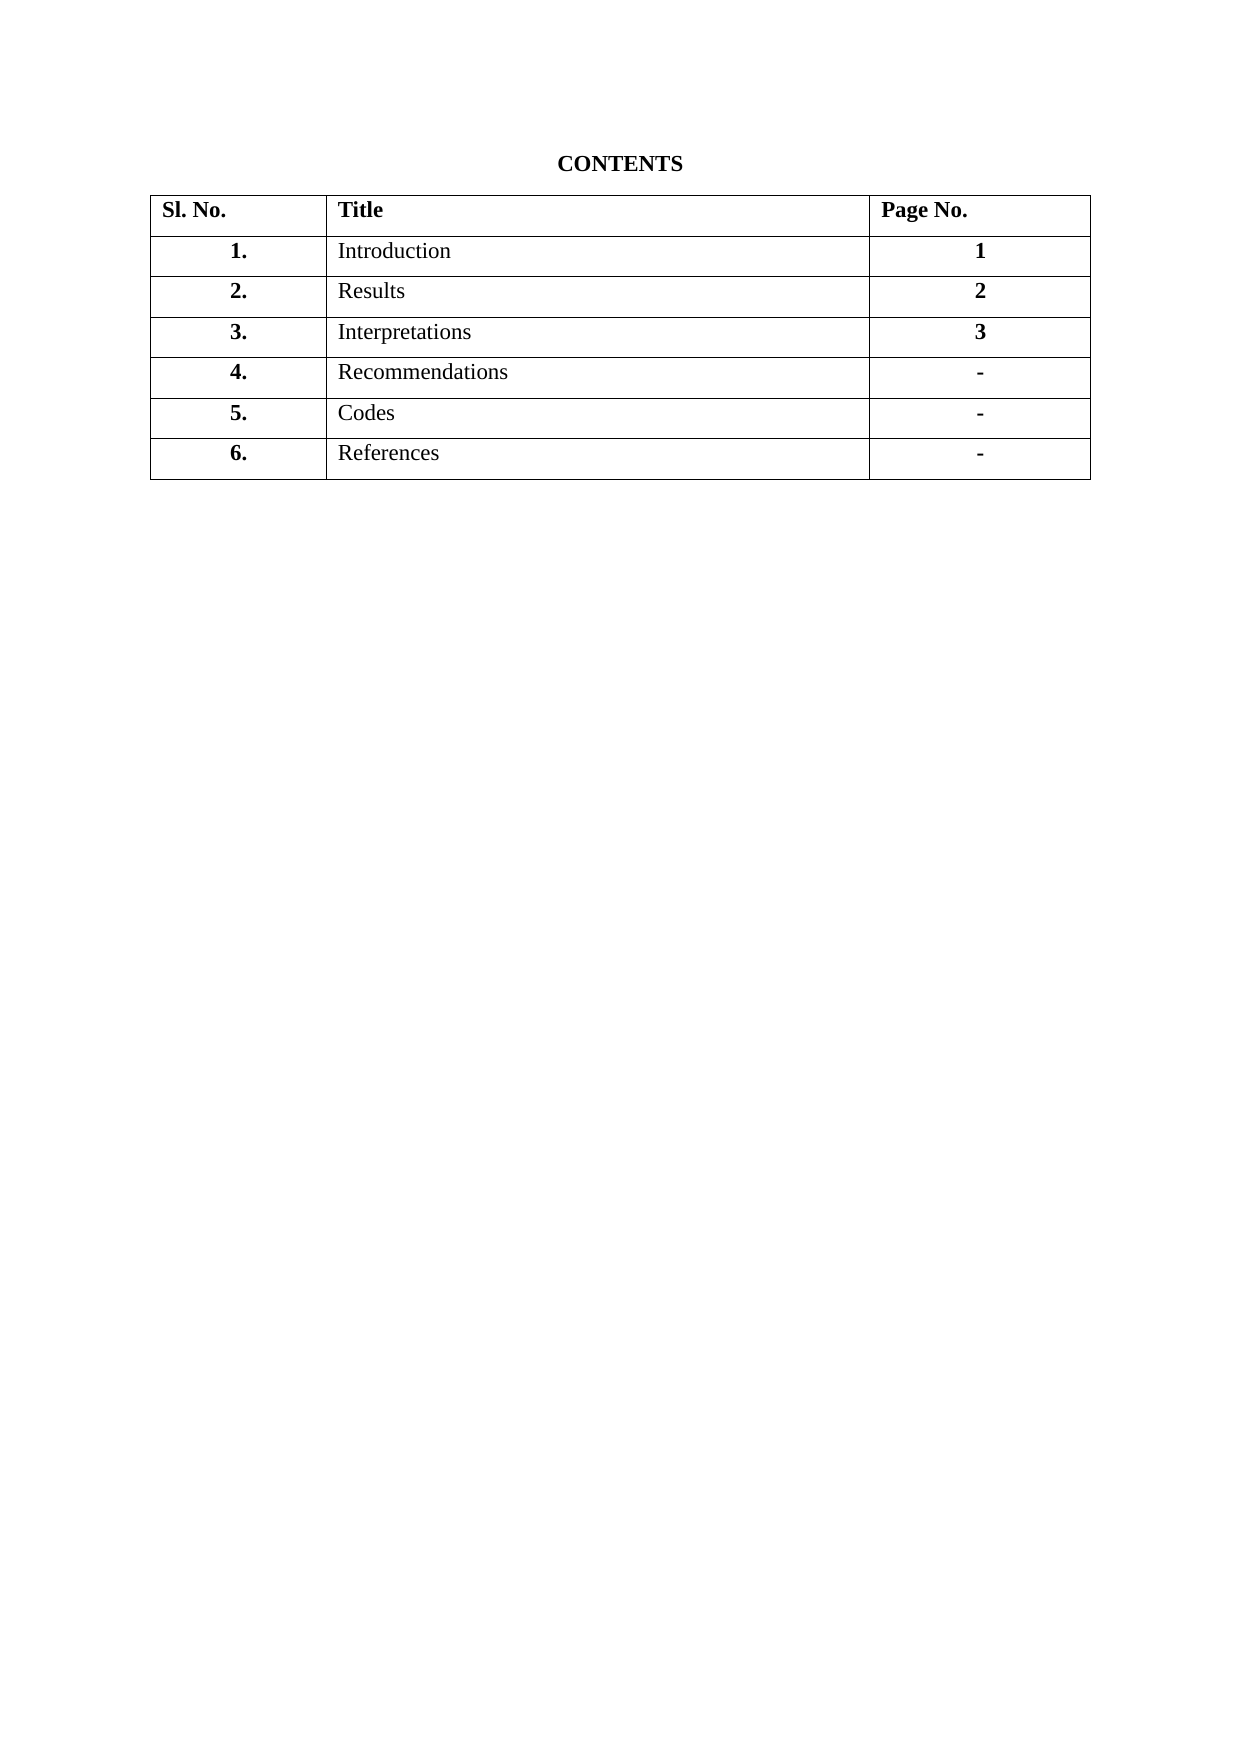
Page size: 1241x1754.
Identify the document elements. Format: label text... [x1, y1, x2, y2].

table_cell Interpretations [327, 318, 869, 357]
table_cell 5. [151, 399, 326, 438]
table_cell 3. [151, 318, 326, 357]
table_cell 4. [151, 358, 326, 398]
table_cell - [870, 399, 1090, 438]
table_cell Results [327, 277, 869, 317]
table_header Sl. No. [151, 196, 326, 236]
table_cell Introduction [327, 237, 869, 276]
table_cell 6. [151, 439, 326, 479]
table_cell Recommendations [327, 358, 869, 398]
table_cell 2. [151, 277, 326, 317]
table_cell - [870, 358, 1090, 398]
table_cell 3 [870, 318, 1090, 357]
text CONTENTS [150, 150, 1090, 176]
table_cell References [327, 439, 869, 479]
table_cell - [870, 439, 1090, 479]
table_cell 1. [151, 237, 326, 276]
table_cell 1 [870, 237, 1090, 276]
table_cell 2 [870, 277, 1090, 317]
table_header Title [327, 196, 869, 236]
table_header Page No. [870, 196, 1090, 236]
table_cell Codes [327, 399, 869, 438]
